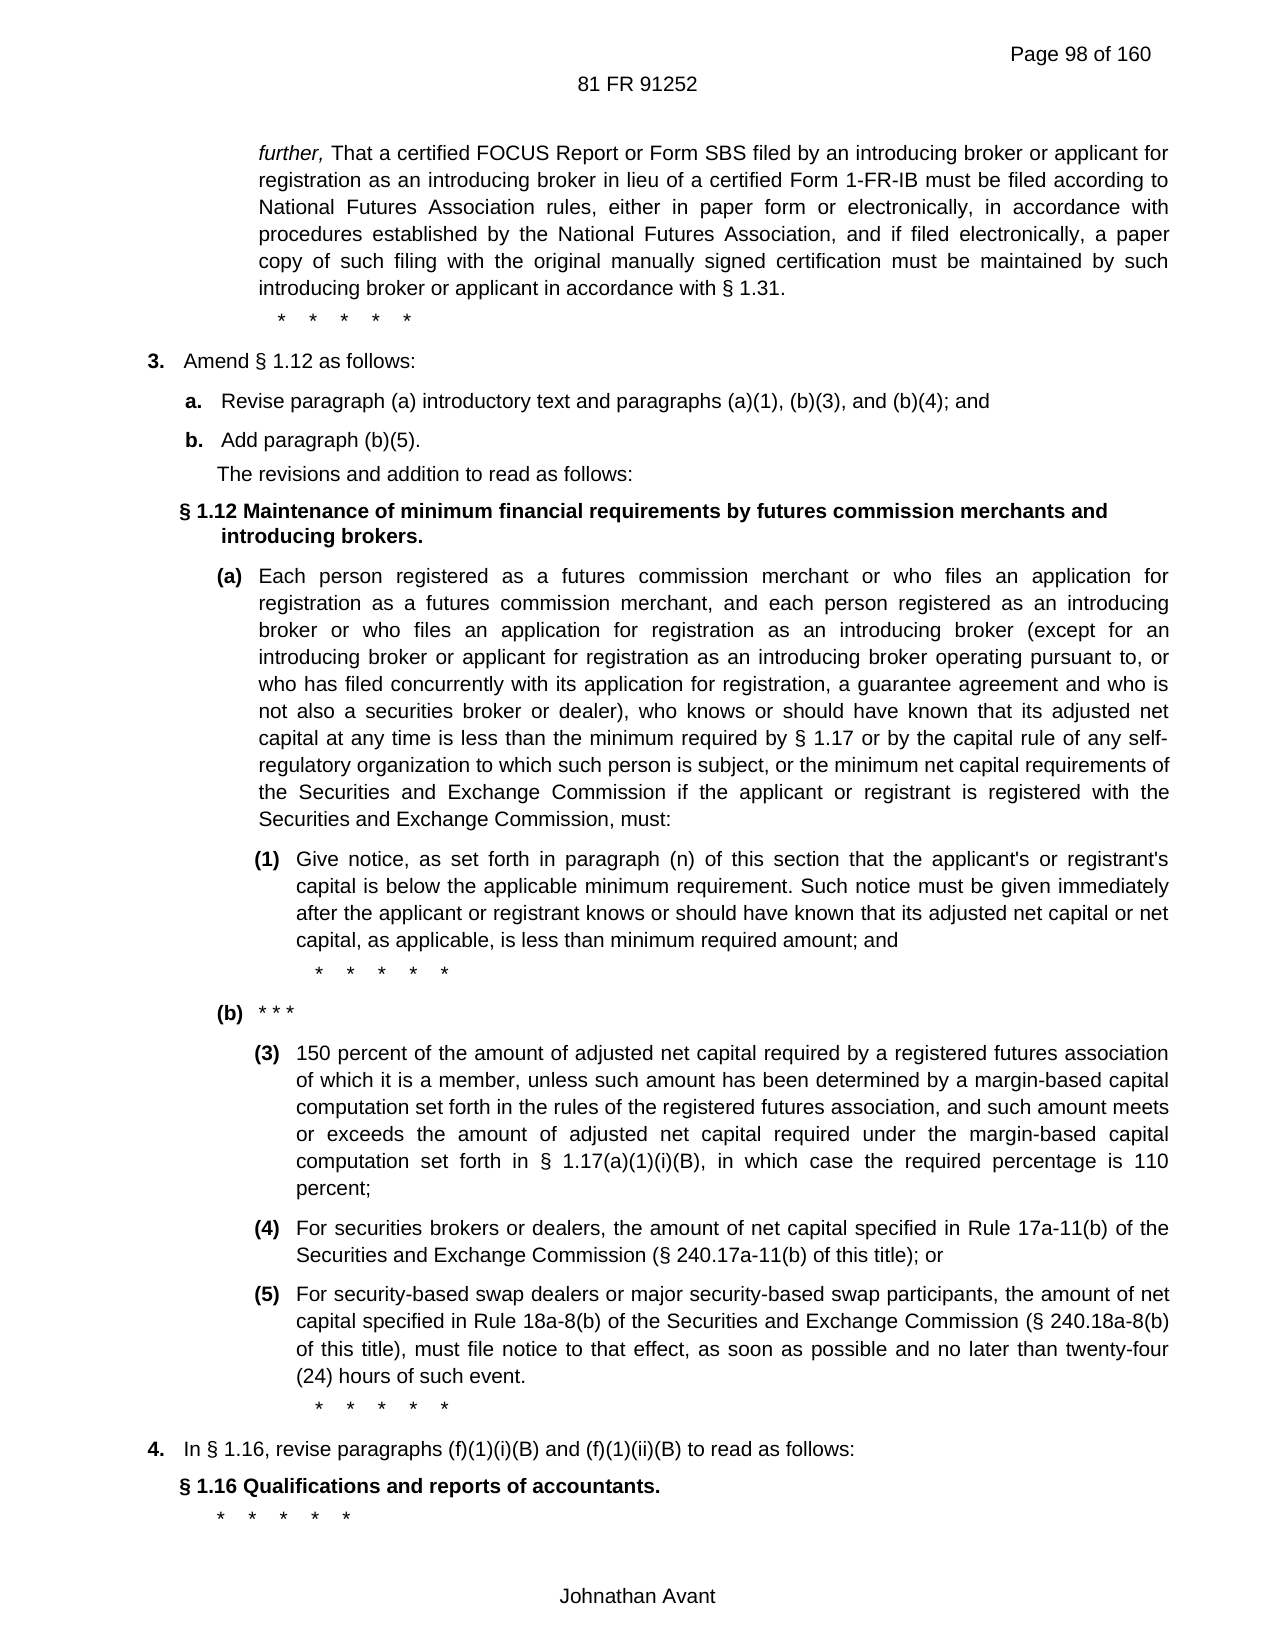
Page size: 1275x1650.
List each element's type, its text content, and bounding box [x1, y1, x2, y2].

text * * * * * [217, 1504, 1171, 1531]
list 150 percent of the amount of adjusted net capital required by a registered futures association of which it is a member, unless such amount has been determined by a margin-based capital computation set forth in the rules of the registered futures association, and such amount meets or exceeds the amount of adjusted net capital required under the margin-based capital computation set forth in § 1.17(a)(1)(i)(B), in which case the required percentage is 110 percent; [254, 1037, 1171, 1200]
list For security-based swap dealers or major security-based swap participants, the amount of net capital specified in Rule 18a-8(b) of the Securities and Exchange Commission (§ 240.18a-8(b) of this title), must file notice to that effect, as soon as possible and no later than twenty-four (24) hours of such event. [254, 1279, 1171, 1387]
list Revise paragraph (a) introductory text and paragraphs (a)(1), (b)(3), and (b)(4); and [179, 385, 1171, 412]
text * * * * * [292, 1394, 1171, 1421]
list * * * [217, 998, 1171, 1025]
list Give notice, as set forth in paragraph (n) of this section that the applicant's or registrant's capital is below the applicable minimum requirement. Such notice must be given immediately after the applicant or registrant knows or should have known that its adjusted net capital or net capital, as applicable, is less than minimum required amount; and [254, 844, 1171, 952]
text * * * * * [292, 958, 1171, 985]
list rts of accountants. [179, 1473, 1171, 1498]
list For securities brokers or dealers, the amount of net capital specified in Rule 17a-11(b) of the Securities and Exchange Commission (§ 240.17a-11(b) of this title); or [254, 1212, 1171, 1267]
text The revisions and addition to read as follows: [217, 458, 1171, 485]
text * * * * * [254, 306, 1171, 333]
list Each person registered as a futures commission merchant or who files an application for registration as a futures commission merchant, and each person registered as an introducing broker or who files an application for registration as an introducing broker (except for an introducing broker or applicant for registration as an introducing broker operating pursuant to, or who has filed concurrently with its application for registration, a guarantee agreement and who is not also a securities broker or dealer), who knows or should have known that its adjusted net capital at any time is less than the minimum required by § 1.17 or by the capital rule of any self-regulatory organization to which such person is subject, or the minimum net capital requirements of the Securities and Exchange Commission if the applicant or registrant is registered with the Securities and Exchange Commission, must: [217, 560, 1171, 831]
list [217, 137, 1171, 300]
list In § 1.16, revise paragraphs (f)(1)(i)(B) and (f)(1)(ii)(B) to read as follows: [142, 1433, 1171, 1460]
list Add paragraph (b)(5). [179, 425, 1171, 452]
list financial requirements by futures commission merchants and introducing brokers. [179, 498, 1171, 548]
list Amend § 1.12 as follows: [142, 346, 1171, 373]
